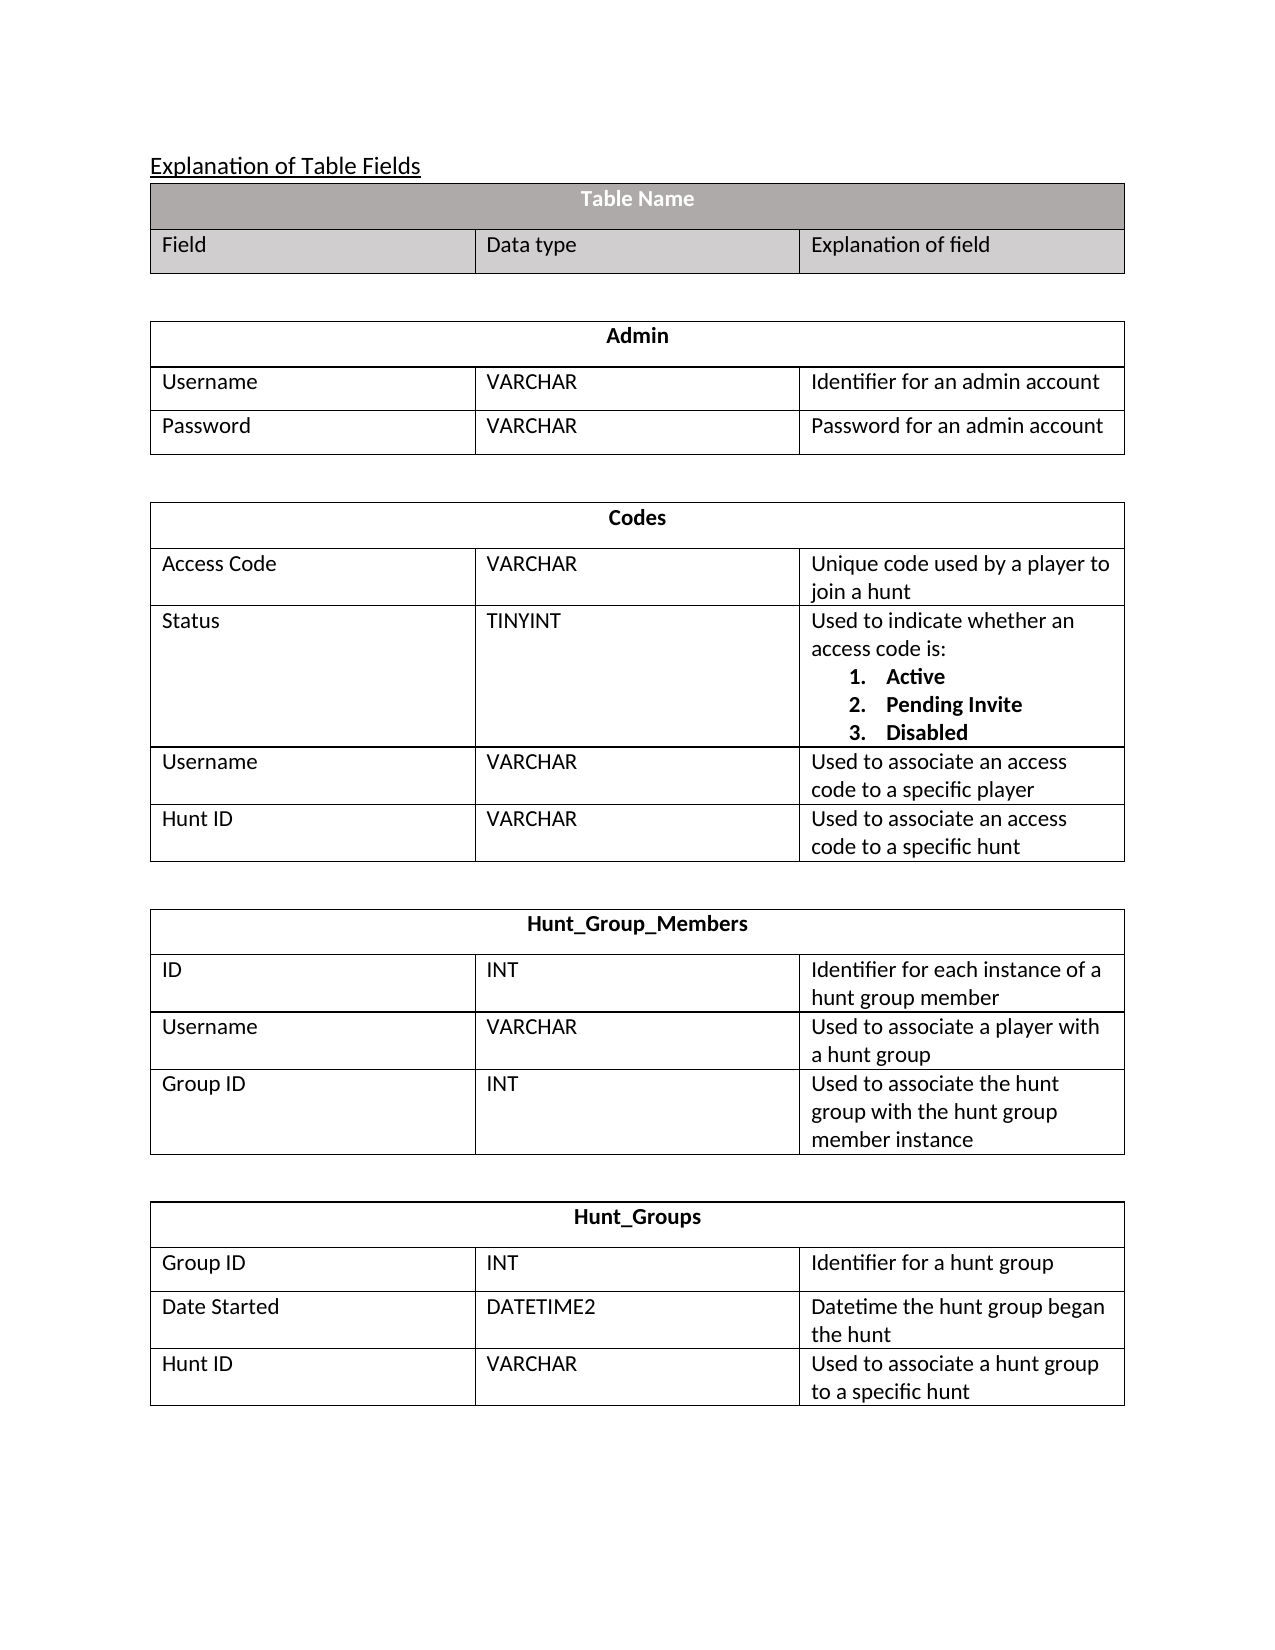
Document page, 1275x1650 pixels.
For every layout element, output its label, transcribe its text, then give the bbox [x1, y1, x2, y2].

table_cell Unique code used by a player to join a hunt [800, 549, 1124, 605]
table_cell Used to associate the hunt group with the hunt group member instance [800, 1070, 1124, 1153]
table_cell Password [151, 411, 475, 454]
table_cell VARCHAR [476, 805, 799, 861]
table_header Table Name [151, 184, 1124, 229]
table_header Codes [151, 503, 1124, 548]
table_cell Datetime the hunt group began the hunt [800, 1292, 1124, 1348]
table_cell ID [151, 955, 475, 1011]
table_cell Group ID [151, 1248, 475, 1291]
table_cell VARCHAR [476, 1349, 799, 1405]
table_cell Hunt ID [151, 1349, 475, 1405]
table_cell Username [151, 748, 475, 803]
table_cell VARCHAR [476, 411, 799, 454]
table_cell INT [476, 955, 799, 1011]
table_cell INT [476, 1248, 799, 1291]
table_header Hunt_Group_Members [151, 910, 1124, 954]
table_cell Used to indicate whether an access code is: Active Pending Invite Disabled [800, 606, 1124, 746]
table_cell INT [476, 1070, 799, 1153]
table_cell Identifier for each instance of a hunt group member [800, 955, 1124, 1011]
table_cell VARCHAR [476, 748, 799, 803]
table_cell Used to associate a hunt group to a specific hunt [800, 1349, 1124, 1405]
table_cell Explanation of field [800, 230, 1124, 273]
table_header Admin [151, 322, 1124, 366]
table_header Hunt_Groups [151, 1203, 1124, 1247]
table_cell DATETIME2 [476, 1292, 799, 1348]
table_cell Used to associate an access code to a specific hunt [800, 805, 1124, 861]
table_cell Username [151, 368, 475, 410]
table_cell Hunt ID [151, 805, 475, 861]
table_cell Used to associate an access code to a specific player [800, 748, 1124, 803]
table_cell Username [151, 1013, 475, 1068]
table_cell VARCHAR [476, 549, 799, 605]
table_cell Identifier for a hunt group [800, 1248, 1124, 1291]
table_cell Field [151, 230, 475, 273]
table_cell Password for an admin account [800, 411, 1124, 454]
table_cell VARCHAR [476, 368, 799, 410]
table_cell TINYINT [476, 606, 799, 746]
table_cell Group ID [151, 1070, 475, 1153]
table_cell Data type [476, 230, 799, 273]
subtitle Explanation of Table Fields [150, 150, 1125, 181]
table_cell VARCHAR [476, 1013, 799, 1068]
table_cell Status [151, 606, 475, 746]
table_cell Used to associate a player with a hunt group [800, 1013, 1124, 1068]
table_cell Identifier for an admin account [800, 368, 1124, 410]
table_cell Access Code [151, 549, 475, 605]
table_cell Date Started [151, 1292, 475, 1348]
